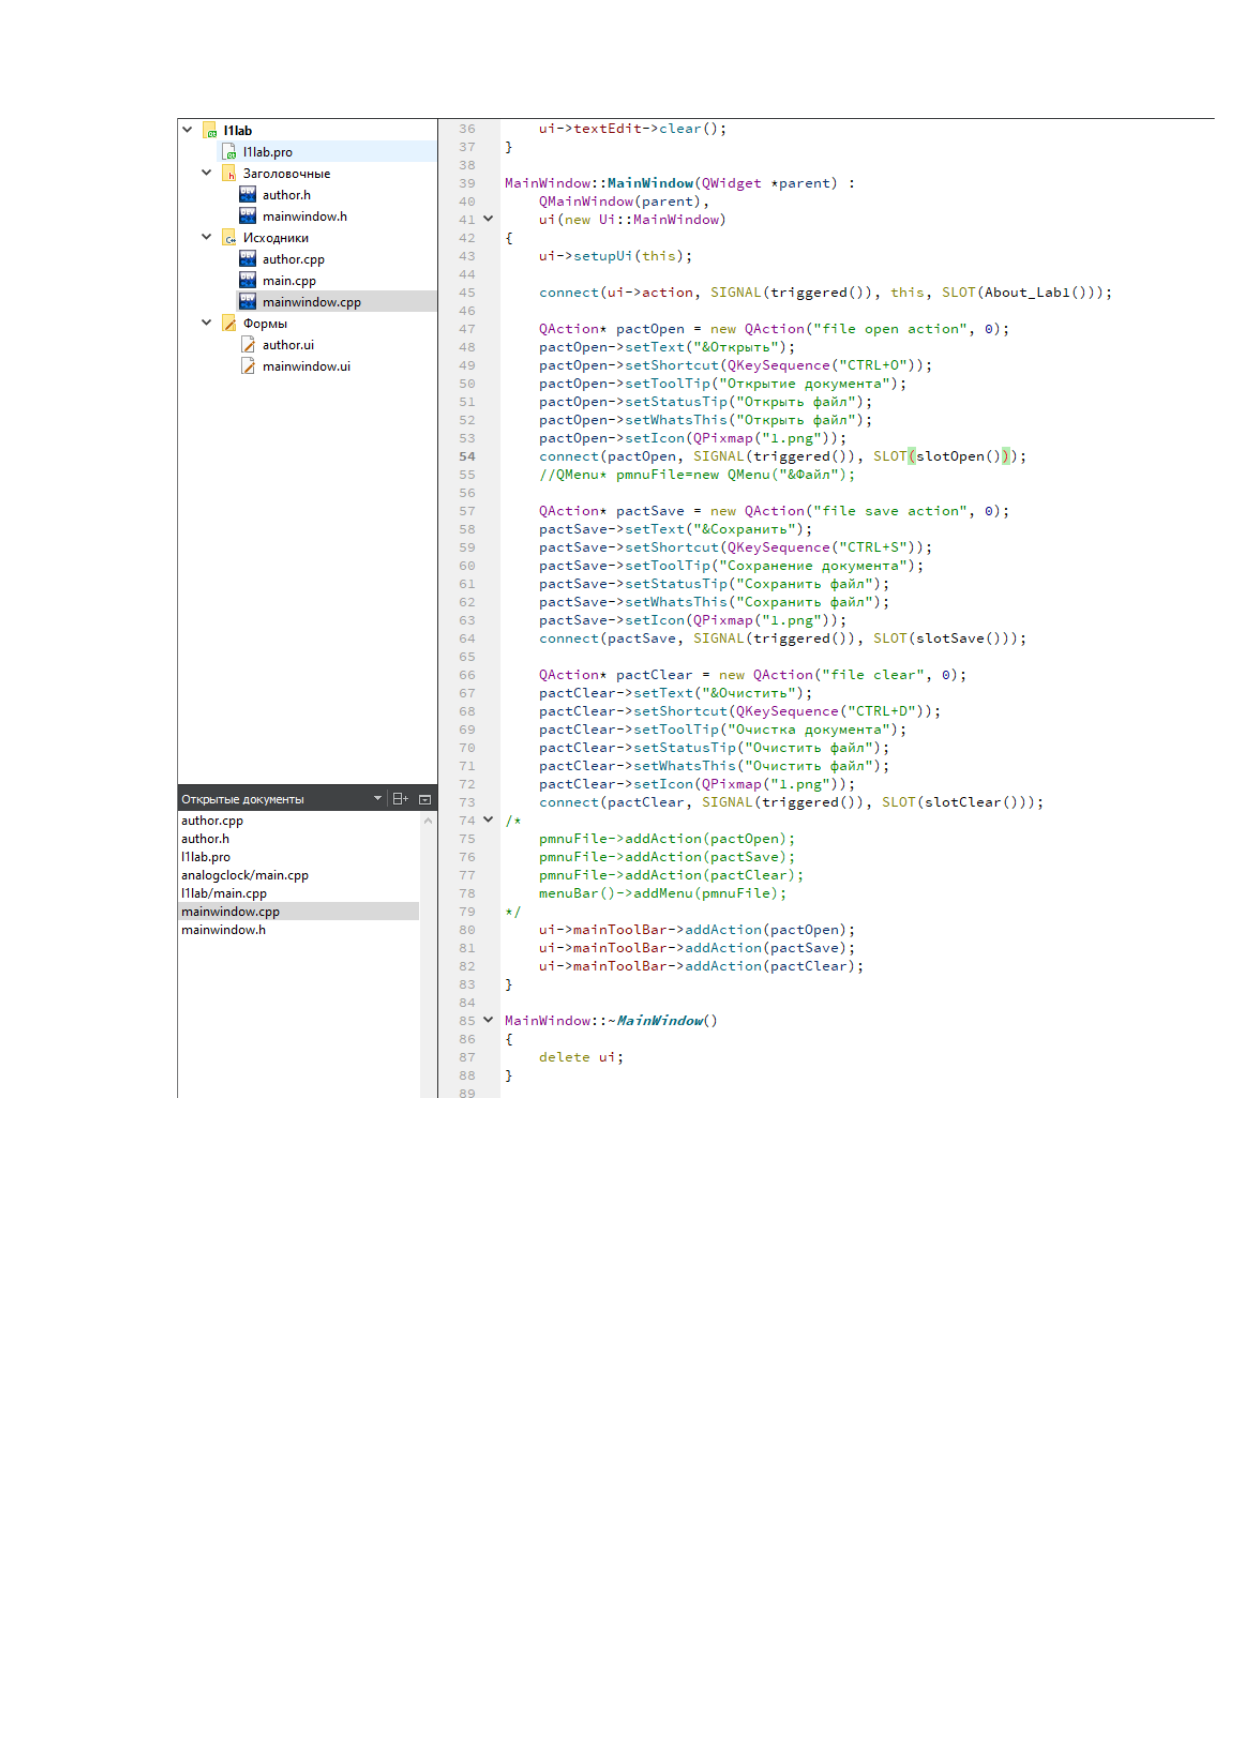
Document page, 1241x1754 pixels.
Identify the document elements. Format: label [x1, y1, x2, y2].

picture [177, 118, 1215, 1098]
